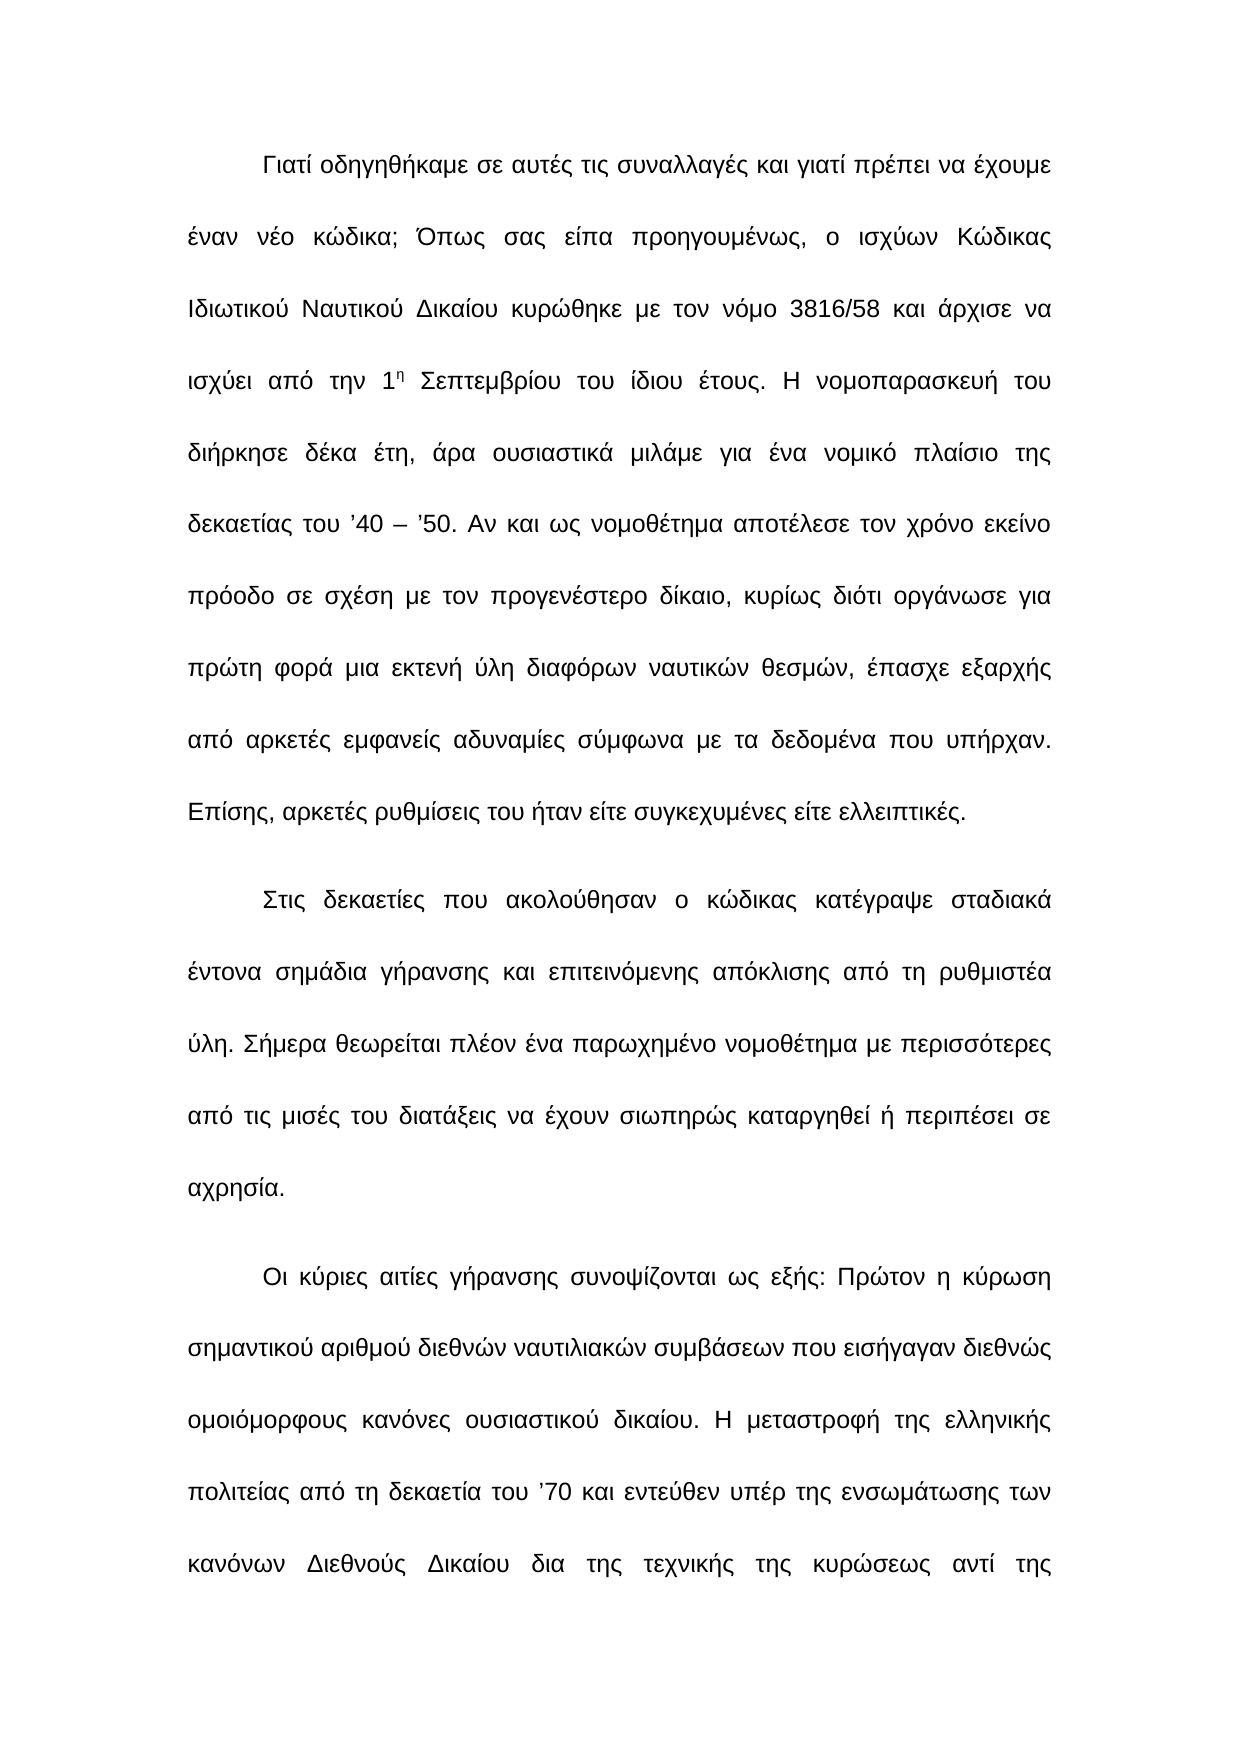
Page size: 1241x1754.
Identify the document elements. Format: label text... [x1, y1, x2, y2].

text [187, 1261, 1053, 1578]
text Στις δεκαετίες που ακολούθησαν ο κώδικας κατέγραψε σταδιακά έντονα σημάδια γήρανσης και επιτεινόμενης απόκλισης από τη ρυθμιστέα ύλη. Σήμερα θεωρείται πλέον ένα παρωχημένο νομοθέτημα με περισσότερες από τις μισές του διατάξεις να έχουν σιωπηρώς καταργηθεί ή περιπέσει σε αχρησία. [187, 885, 1053, 1202]
text Γιατί οδηγηθήκαμε σε αυτές τις συναλλαγές και γιατί πρέπει να έχουμε έναν νέο κώδικα; Όπως σας είπα προηγουμένως, ο ισχύων Κώδικας Ιδιωτικού Ναυτικού Δικαίου κυρώθηκε με τον νόμο 3816/58 και άρχισε να ισχύει από την 1η Σεπτεμβρίου του ίδιου έτους. Η νομοπαρασκευή του διήρκησε δέκα έτη, άρα ουσιαστικά μιλάμε για ένα νομικό πλαίσιο της δεκαετίας του ’40 – ’50. Αν και ως νομοθέτημα αποτέλεσε τον χρόνο εκείνο πρόοδο σε σχέση με τον προγενέστερο δίκαιο, κυρίως διότι οργάνωσε για πρώτη φορά μια εκτενή ύλη διαφόρων ναυτικών θεσμών, έπασχε εξαρχής από αρκετές εμφανείς αδυναμίες σύμφωνα με τα δεδομένα που υπήρχαν. Επίσης, αρκετές ρυθμίσεις του ήταν είτε συγκεχυμένες είτε ελλειπτικές. [187, 150, 1053, 826]
